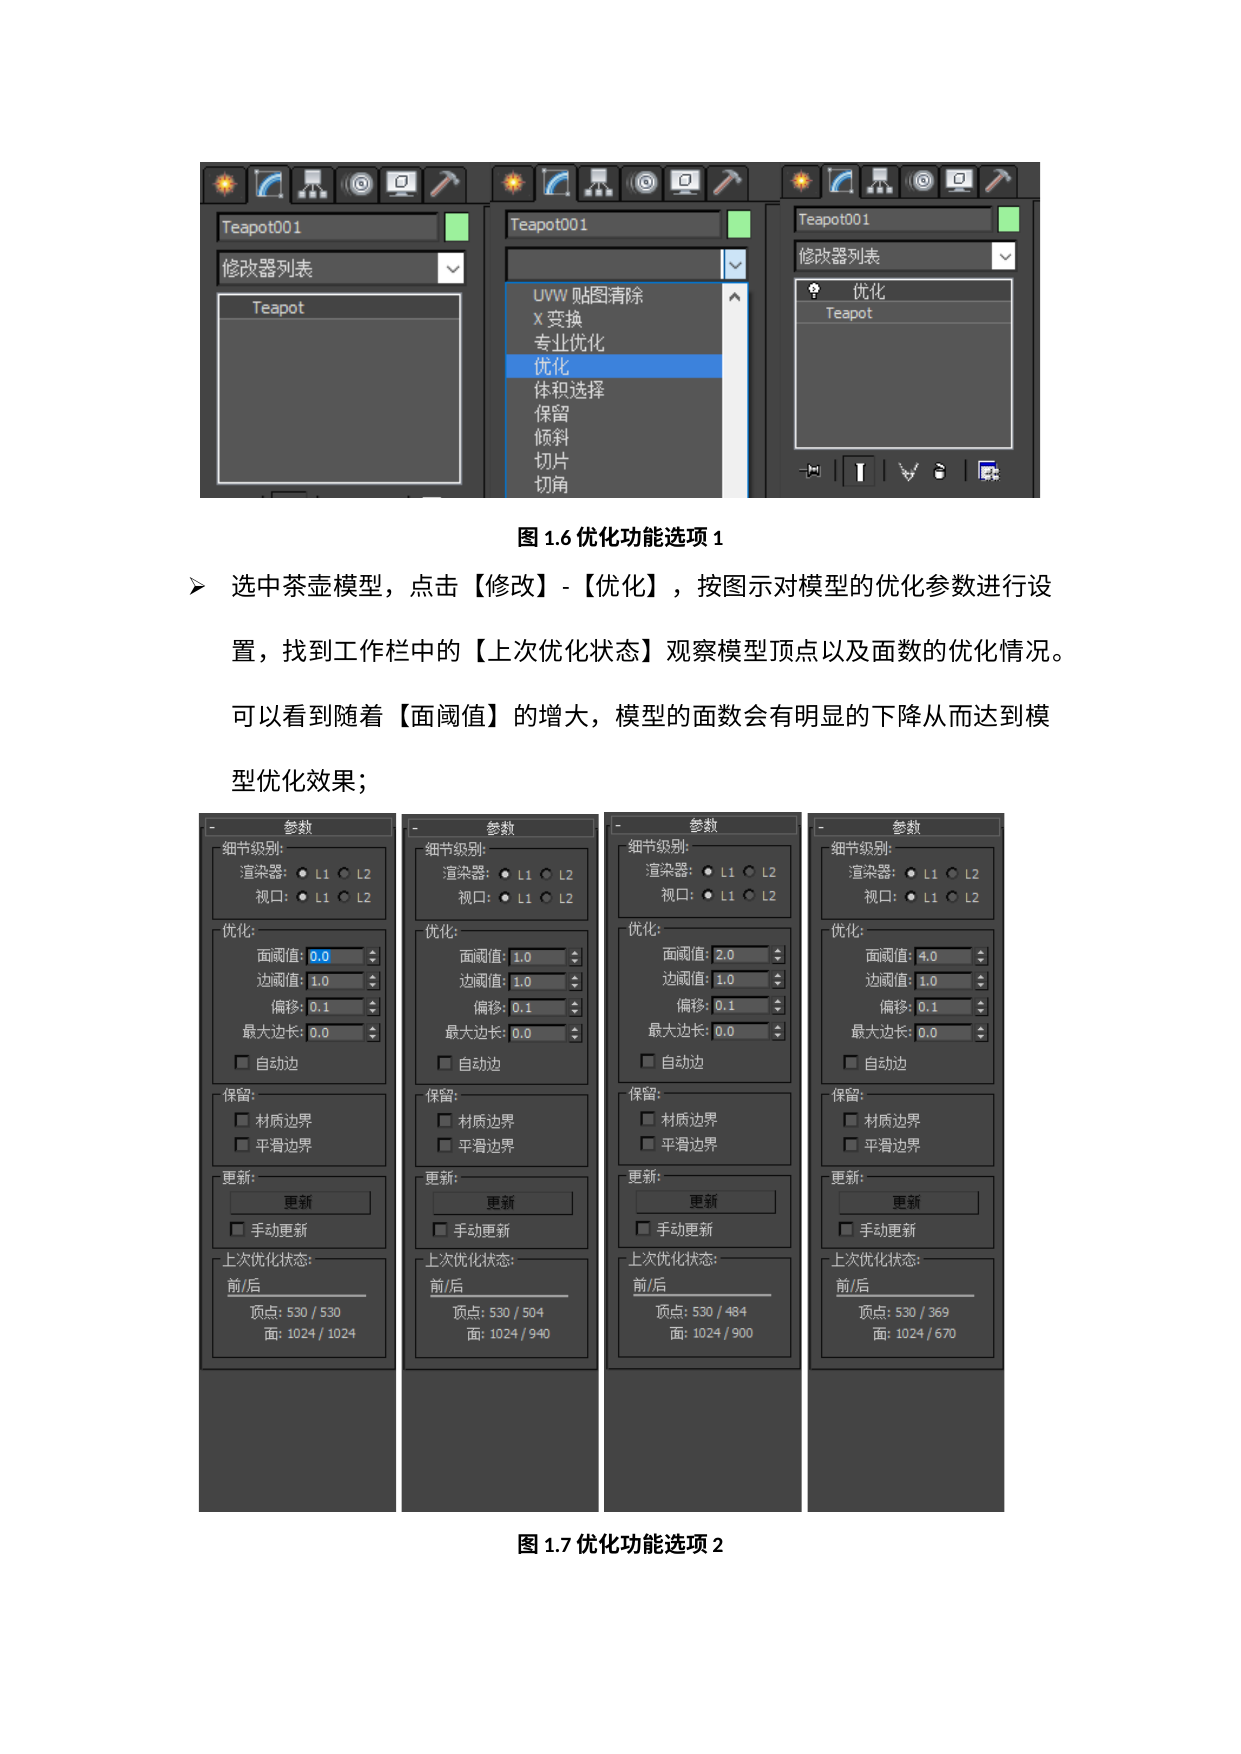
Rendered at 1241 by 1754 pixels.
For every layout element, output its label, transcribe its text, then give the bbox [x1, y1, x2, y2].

list 图1.7 优化功能选项2 [187, 1527, 1053, 1559]
picture [604, 812, 802, 1512]
list 选中茶壶模型，点击【修改】-【优化】，按图示对模型的优化参数进行设置，找到工作栏中的【上次优化状态】观察模型顶点以及面数的优化情况。可以看到随着【面阈值】的增大，模型的面数会有明显的下降从而达到模型优化效果； [187, 552, 1053, 812]
picture [807, 813, 1005, 1512]
picture [401, 814, 599, 1512]
picture [200, 162, 1041, 498]
picture [198, 813, 397, 1512]
list 图1.6 优化功能选项1 [187, 519, 1053, 552]
